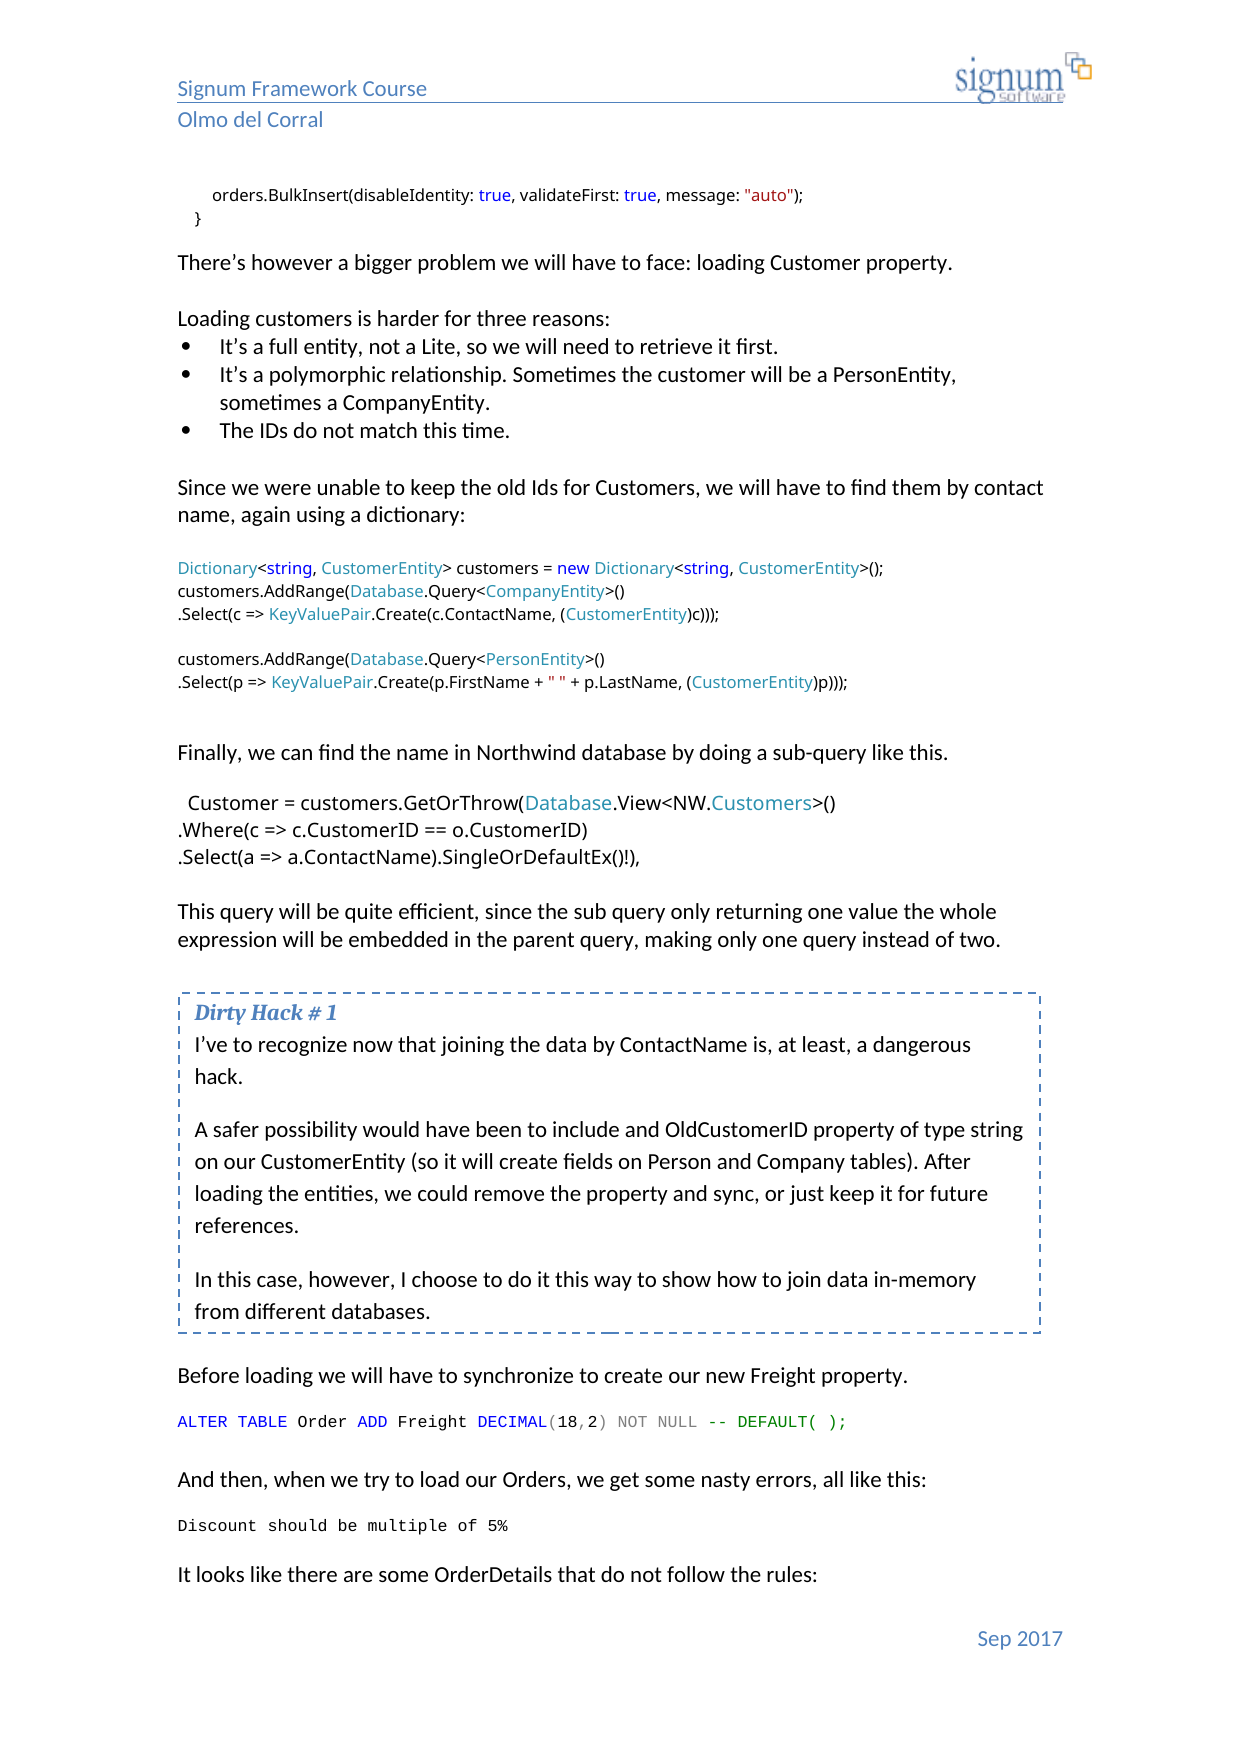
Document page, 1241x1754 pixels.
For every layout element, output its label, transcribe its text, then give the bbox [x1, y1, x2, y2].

text .Where(c => c.CustomerID == o.CustomerID) [177, 816, 1063, 843]
list The IDs do not match this time. [182, 417, 1063, 444]
text .Select(c => KeyValuePair.Create(c.ContactName, (CustomerEntity)c))); [177, 602, 1063, 625]
text And then, when we try to load our Orders, we get some nasty errors, all like this: [177, 1433, 1063, 1493]
text customers.AddRange(Database.Query<CompanyEntity>() [177, 579, 1063, 602]
text It looks like there are some OrderDetails that do not follow the rules: [177, 1560, 1063, 1588]
text .Select(a => a.ContactName).SingleOrDefaultEx()!), [177, 843, 1063, 870]
text Loading customers is harder for three reasons: [177, 304, 1063, 332]
list It’s a polymorphic relationship. Sometimes the customer will be a PersonEntity, sometimes a CompanyEntity. [182, 361, 1063, 417]
text orders.BulkInsert(disableIdentity: true, validateFirst: true, message: "auto"); [177, 184, 1063, 206]
text ALTER TABLE Order ADD Freight DECIMAL(18,2) NOT NULL -- DEFAULT( ); [177, 1414, 1063, 1433]
text Dictionary<string, CustomerEntity> customers = new Dictionary<string, CustomerEntity>(); [177, 557, 1063, 579]
text Customer = customers.GetOrThrow(Database.View<NW.Customers>() [177, 789, 1063, 816]
text .Select(p => KeyValuePair.Create(p.FirstName + " " + p.LastName, (CustomerEntity)p))); [177, 670, 1063, 693]
text Since we were unable to keep the old Ids for Customers, we will have to find them by contact name, again using a dictionary: [177, 473, 1063, 529]
text } [177, 206, 1063, 229]
text Discount should be multiple of 5% [177, 1518, 1063, 1537]
text customers.AddRange(Database.Query<PersonEntity>() [177, 647, 1063, 670]
picture [950, 52, 1092, 104]
text Before loading we will have to synchronize to create our new Freight property. [177, 1361, 1063, 1389]
text This query will be quite efficient, since the sub query only returning one value the whole expression will be embedded in the parent query, making only one query instead of two. [177, 897, 1063, 953]
text There’s however a bigger problem we will have to face: loading Customer property. [177, 248, 1063, 276]
list It’s a full entity, not a Lite, so we will need to retrieve it first. [182, 332, 1063, 361]
text Finally, we can find the name in Northwind database by doing a sub-query like this. [177, 738, 1063, 766]
